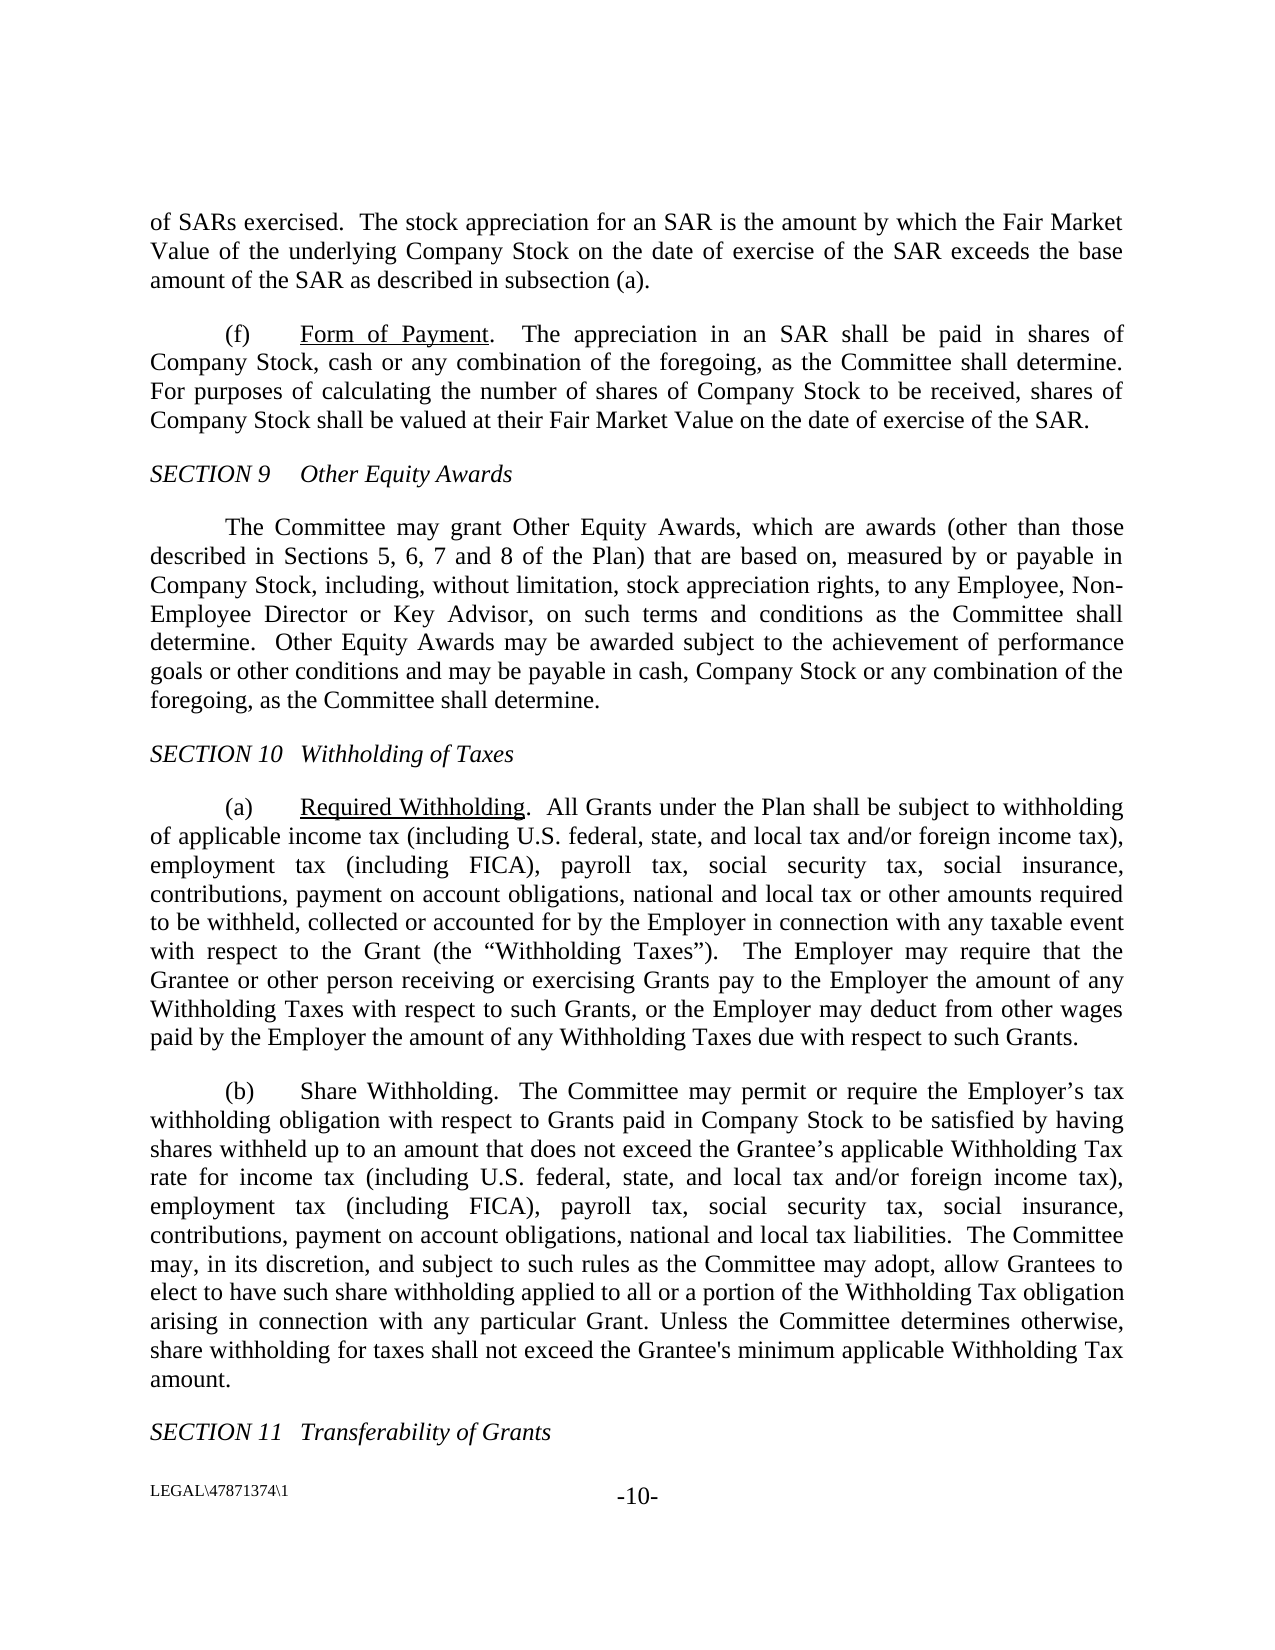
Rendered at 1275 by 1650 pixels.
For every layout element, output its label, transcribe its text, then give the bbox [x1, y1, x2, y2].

text (f) Form of Payment. The appreciation in an SAR shall be paid in shares of Company Stock, cash or any combination of the foregoing, as the Committee shall determine. For purposes of calculating the number of shares of Company Stock to be received, shares of Company Stock shall be valued at their Fair Market Value on the date of exercise of the SAR. [150, 319, 1125, 434]
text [150, 207, 1125, 294]
text SECTION 10 Withholding of Taxes [150, 739, 1125, 767]
text The Committee may grant Other Equity Awards, which are awards (other than those described in Sections 5, 6, 7 and 8 of the Plan) that are based on, measured by or payable in Company Stock, including, without limitation, stock appreciation rights, to any Employee, Non-Employee Director or Key Advisor, on such terms and conditions as the Committee shall determine. Other Equity Awards may be awarded subject to the achievement of performance goals or other conditions and may be payable in cash, Company Stock or any combination of the foregoing, as the Committee shall determine. [150, 512, 1125, 714]
text (b) Share Withholding. The Committee may permit or require the Employer’s tax withholding obligation with respect to Grants paid in Company Stock to be satisfied by having shares withheld up to an amount that does not exceed the Grantee’s applicable Withholding Tax rate for income tax (including U.S. federal, state, and local tax and/or foreign income tax), employment tax (including FICA), payroll tax, social security tax, social insurance, contributions, payment on account obligations, national and local tax liabilities. The Committee may, in its discretion, and subject to such rules as the Committee may adopt, allow Grantees to elect to have such share withholding applied to all or a portion of the Withholding Tax obligation arising in connection with any particular Grant. Unless the Committee determines otherwise, share withholding for taxes shall not exceed the Grantee's minimum applicable Withholding Tax amount. [150, 1076, 1125, 1392]
text SECTION 11 Transferability of Grants [150, 1417, 1125, 1446]
text (a) Required Withholding. All Grants under the Plan shall be subject to withholding of applicable income tax (including U.S. federal, state, and local tax and/or foreign income tax), employment tax (including FICA), payroll tax, social security tax, social insurance, contributions, payment on account obligations, national and local tax or other amounts required to be withheld, collected or accounted for by the Employer in connection with any taxable event with respect to the Grant (the “Withholding Taxes”). The Employer may require that the Grantee or other person receiving or exercising Grants pay to the Employer the amount of any Withholding Taxes with respect to such Grants, or the Employer may deduct from other wages paid by the Employer the amount of any Withholding Taxes due with respect to such Grants. [150, 792, 1125, 1051]
text SECTION 9 Other Equity Awards [150, 459, 1125, 487]
